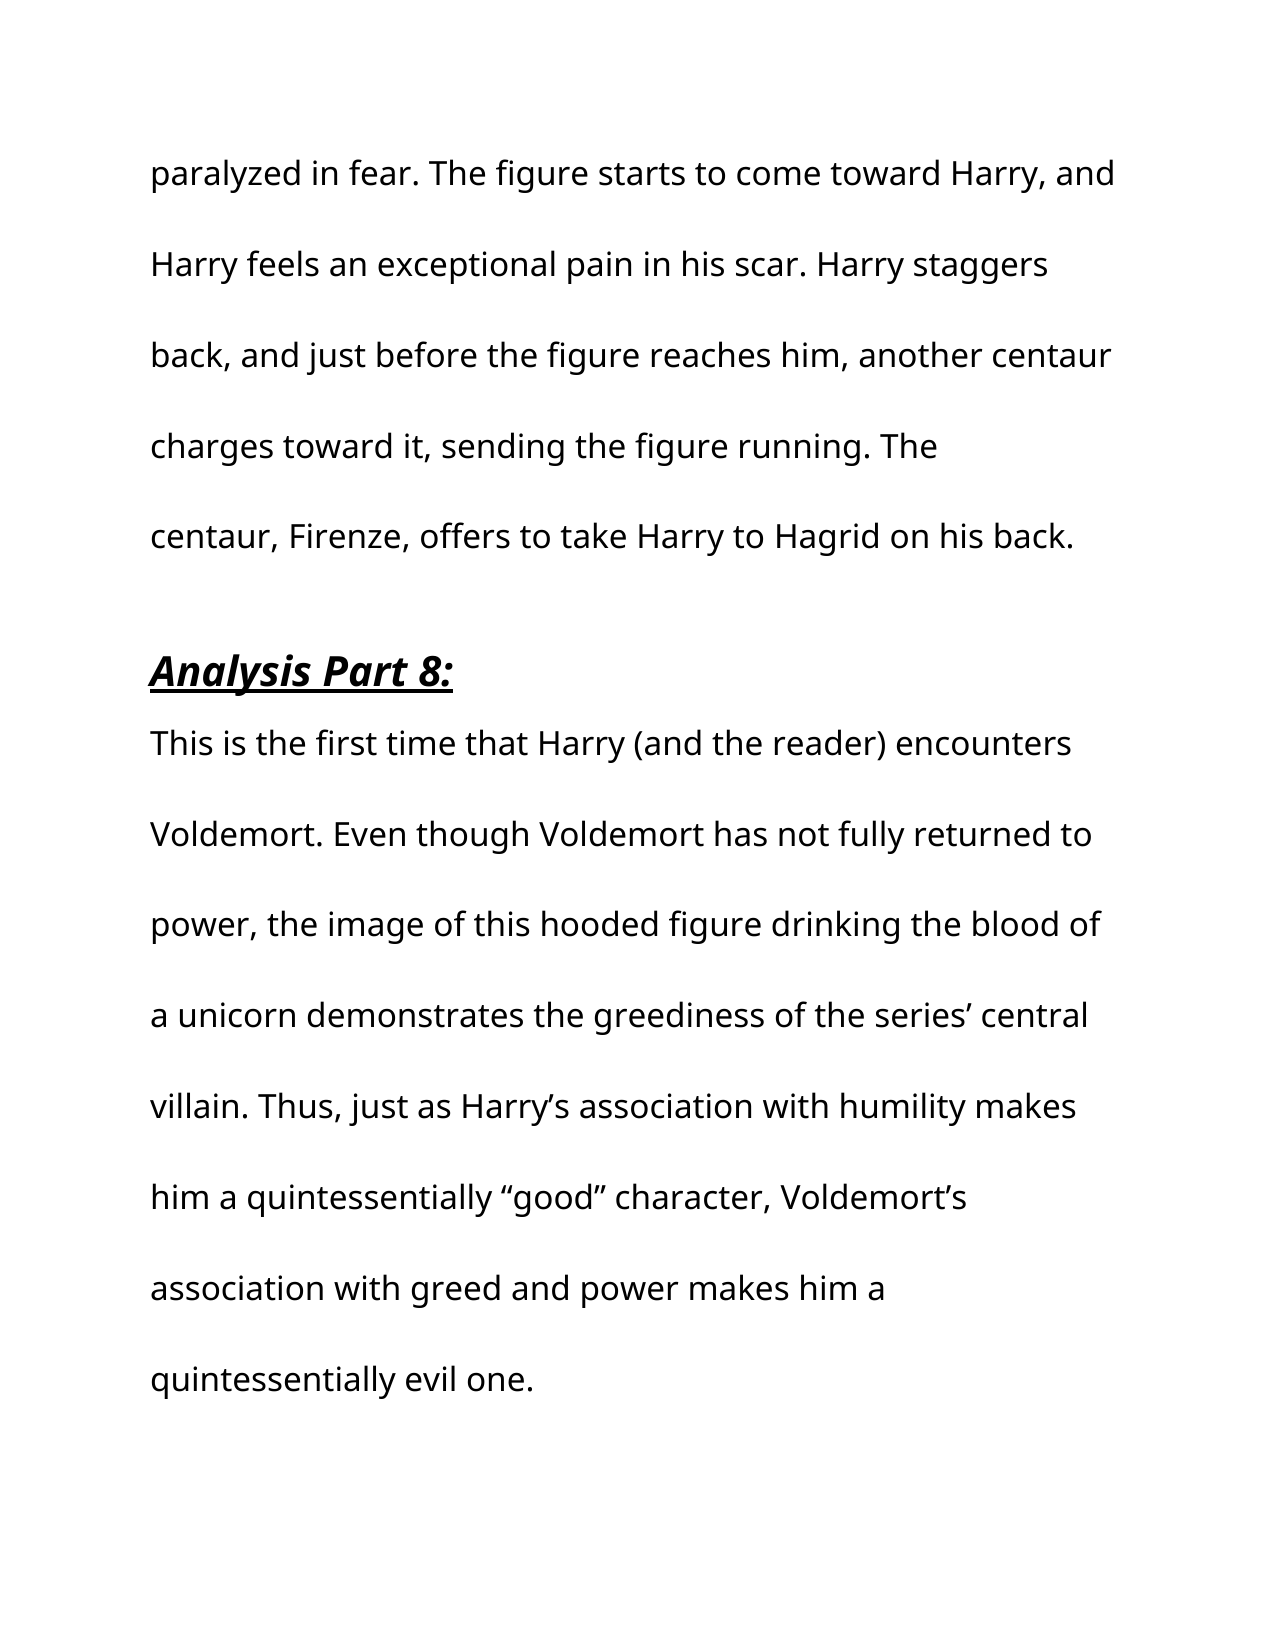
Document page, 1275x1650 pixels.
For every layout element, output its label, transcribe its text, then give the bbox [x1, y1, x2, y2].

text Analysis Part 8: [150, 642, 1125, 698]
text This is the first time that Harry (and the reader) encounters Voldemort. Even though Voldemort has not fully returned to power, the image of this hooded figure drinking the blood of a unicorn demonstrates the greediness of the series’ central villain. Thus, just as Harry’s association with humility makes him a quintessentially “good” character, Voldemort’s association with greed and power makes him a quintessentially evil one. [150, 719, 1125, 1401]
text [150, 150, 1125, 559]
